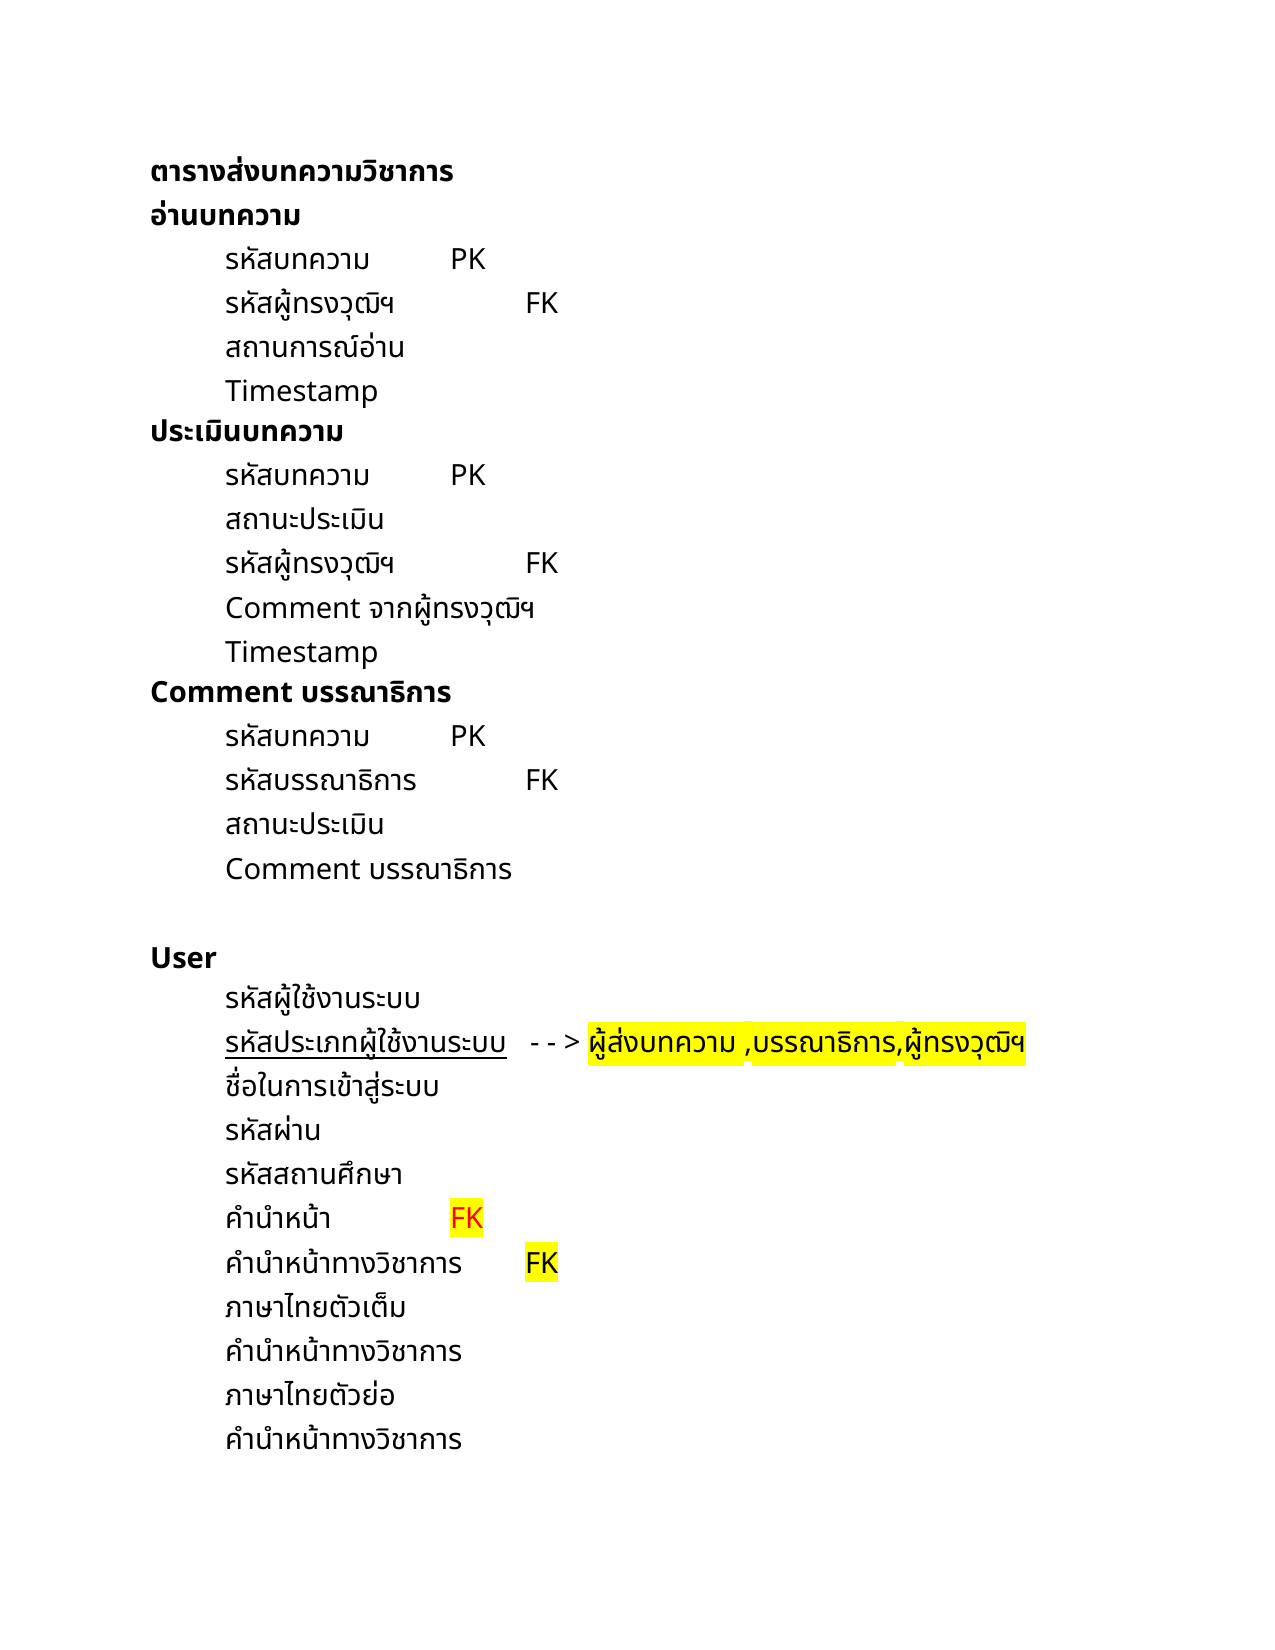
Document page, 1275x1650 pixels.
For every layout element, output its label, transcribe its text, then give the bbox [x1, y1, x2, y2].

text รหัสผู้ทรงวุฒิฯ FK [150, 282, 1125, 327]
text สถานะประเมิน [150, 499, 1125, 543]
text ภาษาไทยตัวย่อ [225, 1374, 1125, 1418]
text รหัสประเภทผู้ใช้งานระบบ - - > ผู้ส่งบทความ ,บรรณาธิการ,ผู้ทรงวุฒิฯ [225, 1021, 744, 1066]
text Comment บรรณาธิการ [150, 848, 1125, 892]
text รหัสบทความ PK [150, 715, 1125, 759]
text ภาษาไทยตัวเต็ม [225, 1286, 1125, 1330]
text คำนำหน้า FK [225, 1198, 1125, 1242]
text รหัสบทความ PK [150, 454, 1125, 499]
text สถานการณ์อ่าน [150, 327, 1125, 371]
text รหัสผ่าน [225, 1110, 1125, 1154]
text สถานะประเมิน [150, 804, 1125, 848]
text Timestamp [150, 371, 1125, 410]
text Comment จากผู้ทรงวุฒิฯ [150, 587, 1125, 631]
text ชื่อในการเข้าสู่ระบบ [225, 1066, 1125, 1110]
text รหัสประเภทผู้ใช้งานระบบ - - > ผู้ส่งบทความ ,บรรณาธิการ,ผู้ทรงวุฒิฯ [904, 1021, 1125, 1066]
text คำนำหน้าทางวิชาการ [225, 1330, 1125, 1374]
text อ่านบทความ [150, 194, 1125, 238]
text Timestamp [150, 631, 1125, 671]
text User [150, 938, 1125, 977]
text รหัสผู้ทรงวุฒิฯ FK [150, 543, 1125, 587]
text รหัสผู้ใช้งานระบบ [225, 977, 1125, 1021]
text รหัสบรรณาธิการ FK [150, 759, 1125, 804]
text คำนำหน้าทางวิชาการ FK [225, 1242, 1125, 1286]
text ตารางส่งบทความวิชาการ [150, 150, 1125, 194]
text ประเมินบทความ [150, 410, 1125, 454]
text รหัสบทความ PK [150, 238, 1125, 282]
text คำนำหน้าทางวิชาการ [225, 1418, 1125, 1463]
text Comment บรรณาธิการ [150, 671, 1125, 715]
text รหัสสถานศึกษา [225, 1154, 1125, 1198]
